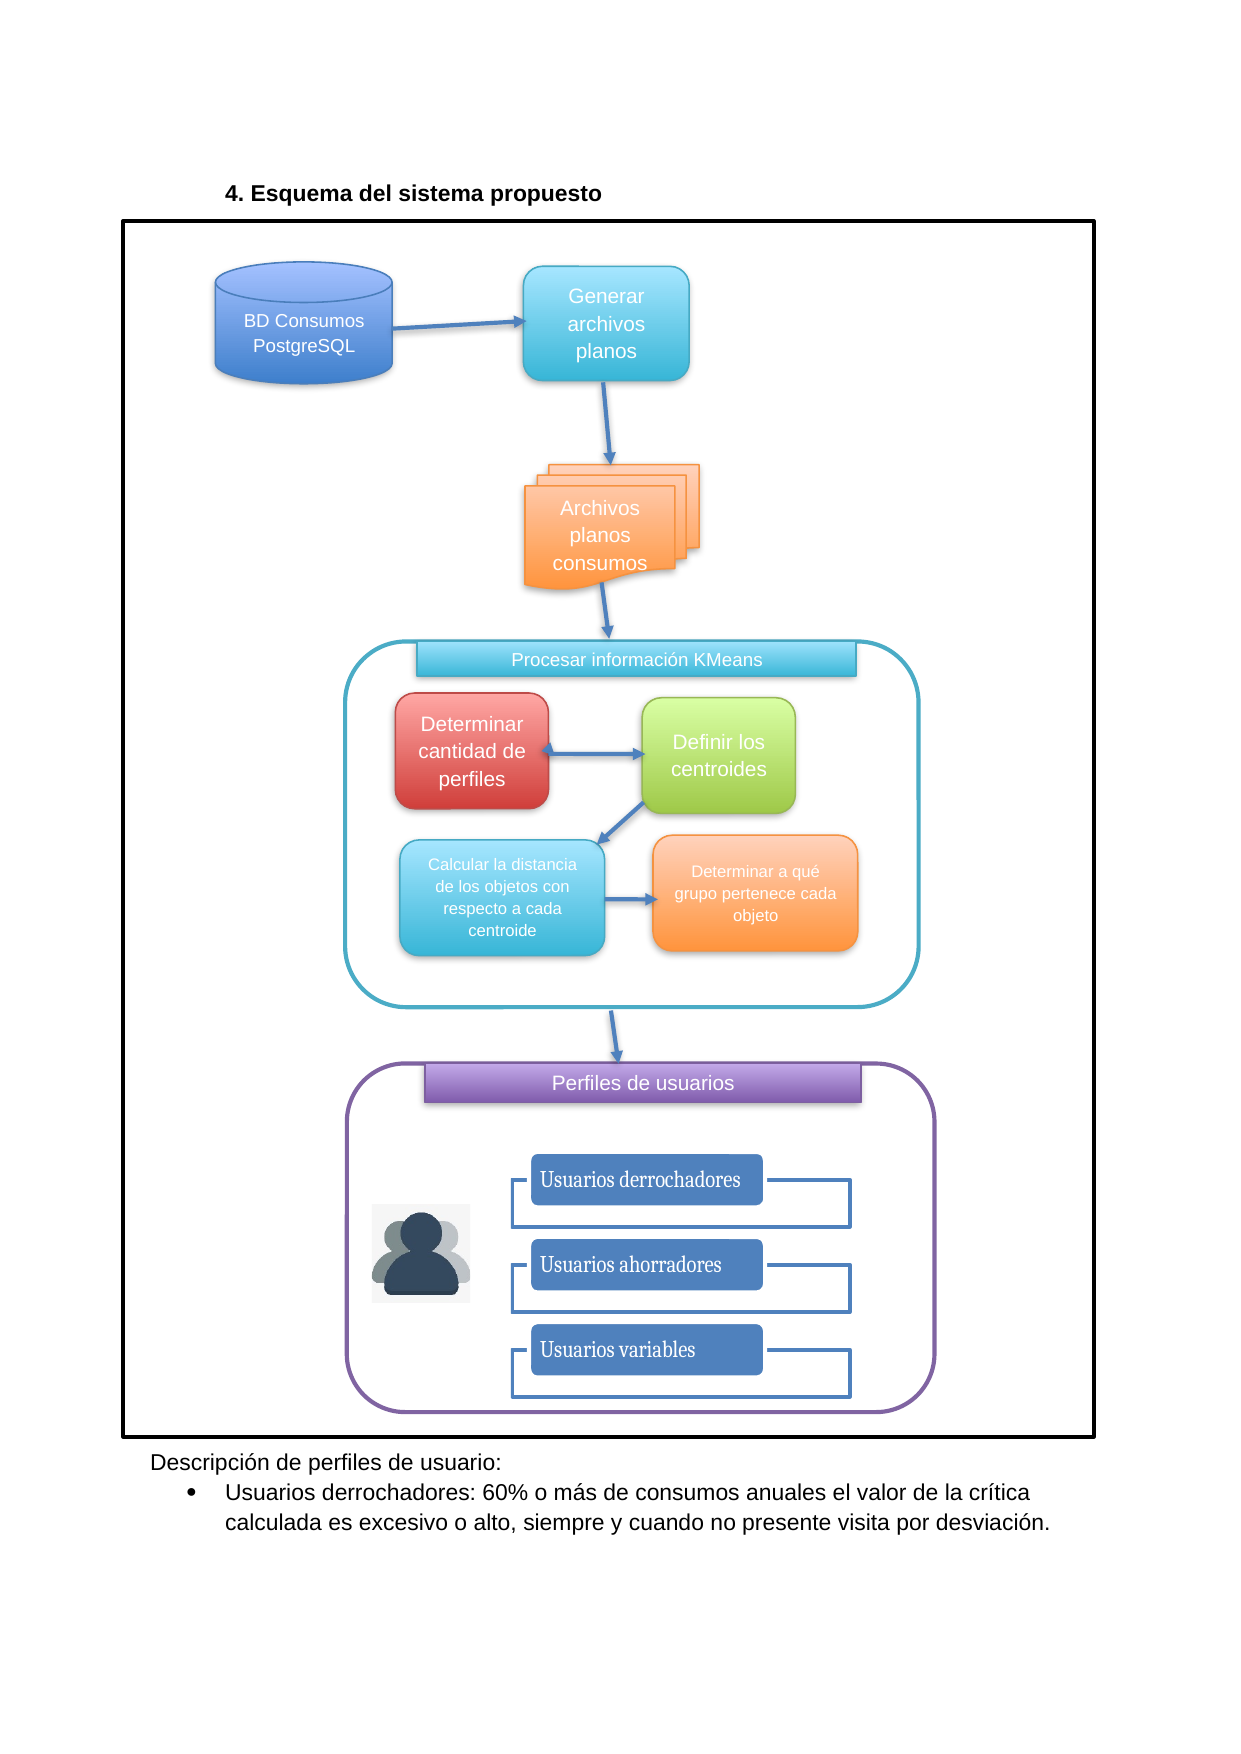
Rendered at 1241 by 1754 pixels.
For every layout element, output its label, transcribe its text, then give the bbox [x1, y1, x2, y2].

list Usuarios derrochadores: 60% o más de consumos anuales el valor de la crítica calculada es excesivo o alto, siempre y cuando no presente visita por desviación. [187, 1479, 1090, 1536]
text 4. Esquema del sistema propuesto [150, 180, 1090, 207]
picture [371, 1204, 471, 1303]
text Descripción de perfiles de usuario: [150, 1449, 1090, 1475]
